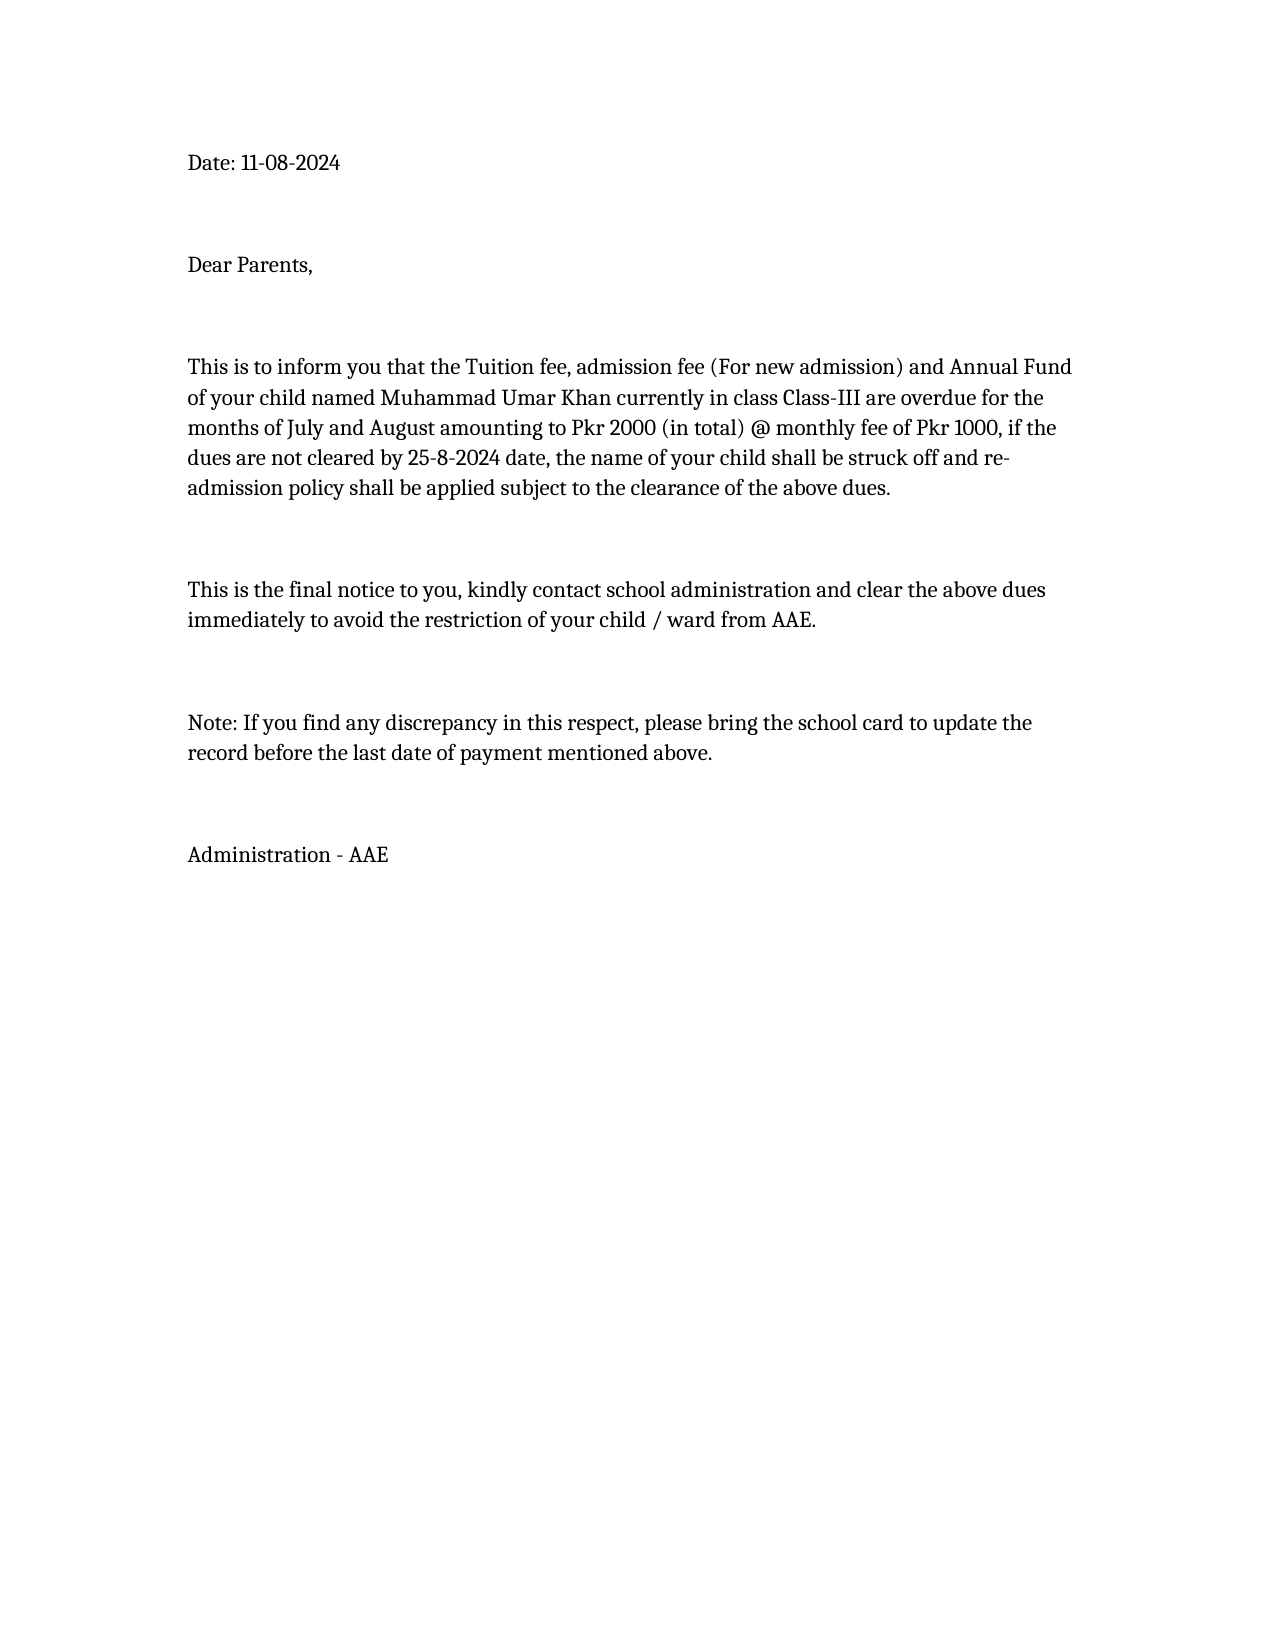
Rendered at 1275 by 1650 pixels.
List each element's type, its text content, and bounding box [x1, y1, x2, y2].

text Administration - AAE [187, 842, 1087, 868]
text Dear Parents, [187, 252, 1087, 278]
text Note: If you find any discrepancy in this respect, please bring the school card to update the record before the last date of payment mentioned above. [187, 709, 1087, 766]
text This is to inform you that the Tuition fee, admission fee (For new admission) and Annual Fund of your child named Muhammad Umar Khan currently in class Class-III are overdue for the months of July and August amounting to Pkr 2000 (in total) @ monthly fee of Pkr 1000, if the dues are not cleared by 25-8-2024 date, the name of your child shall be struck off and re-admission policy shall be applied subject to the clearance of the above dues. [187, 354, 1087, 501]
text This is the final notice to you, kindly contact school administration and clear the above dues immediately to avoid the restriction of your child / ward from AAE. [187, 577, 1087, 634]
text Date: 11-08-2024 [187, 150, 1087, 176]
